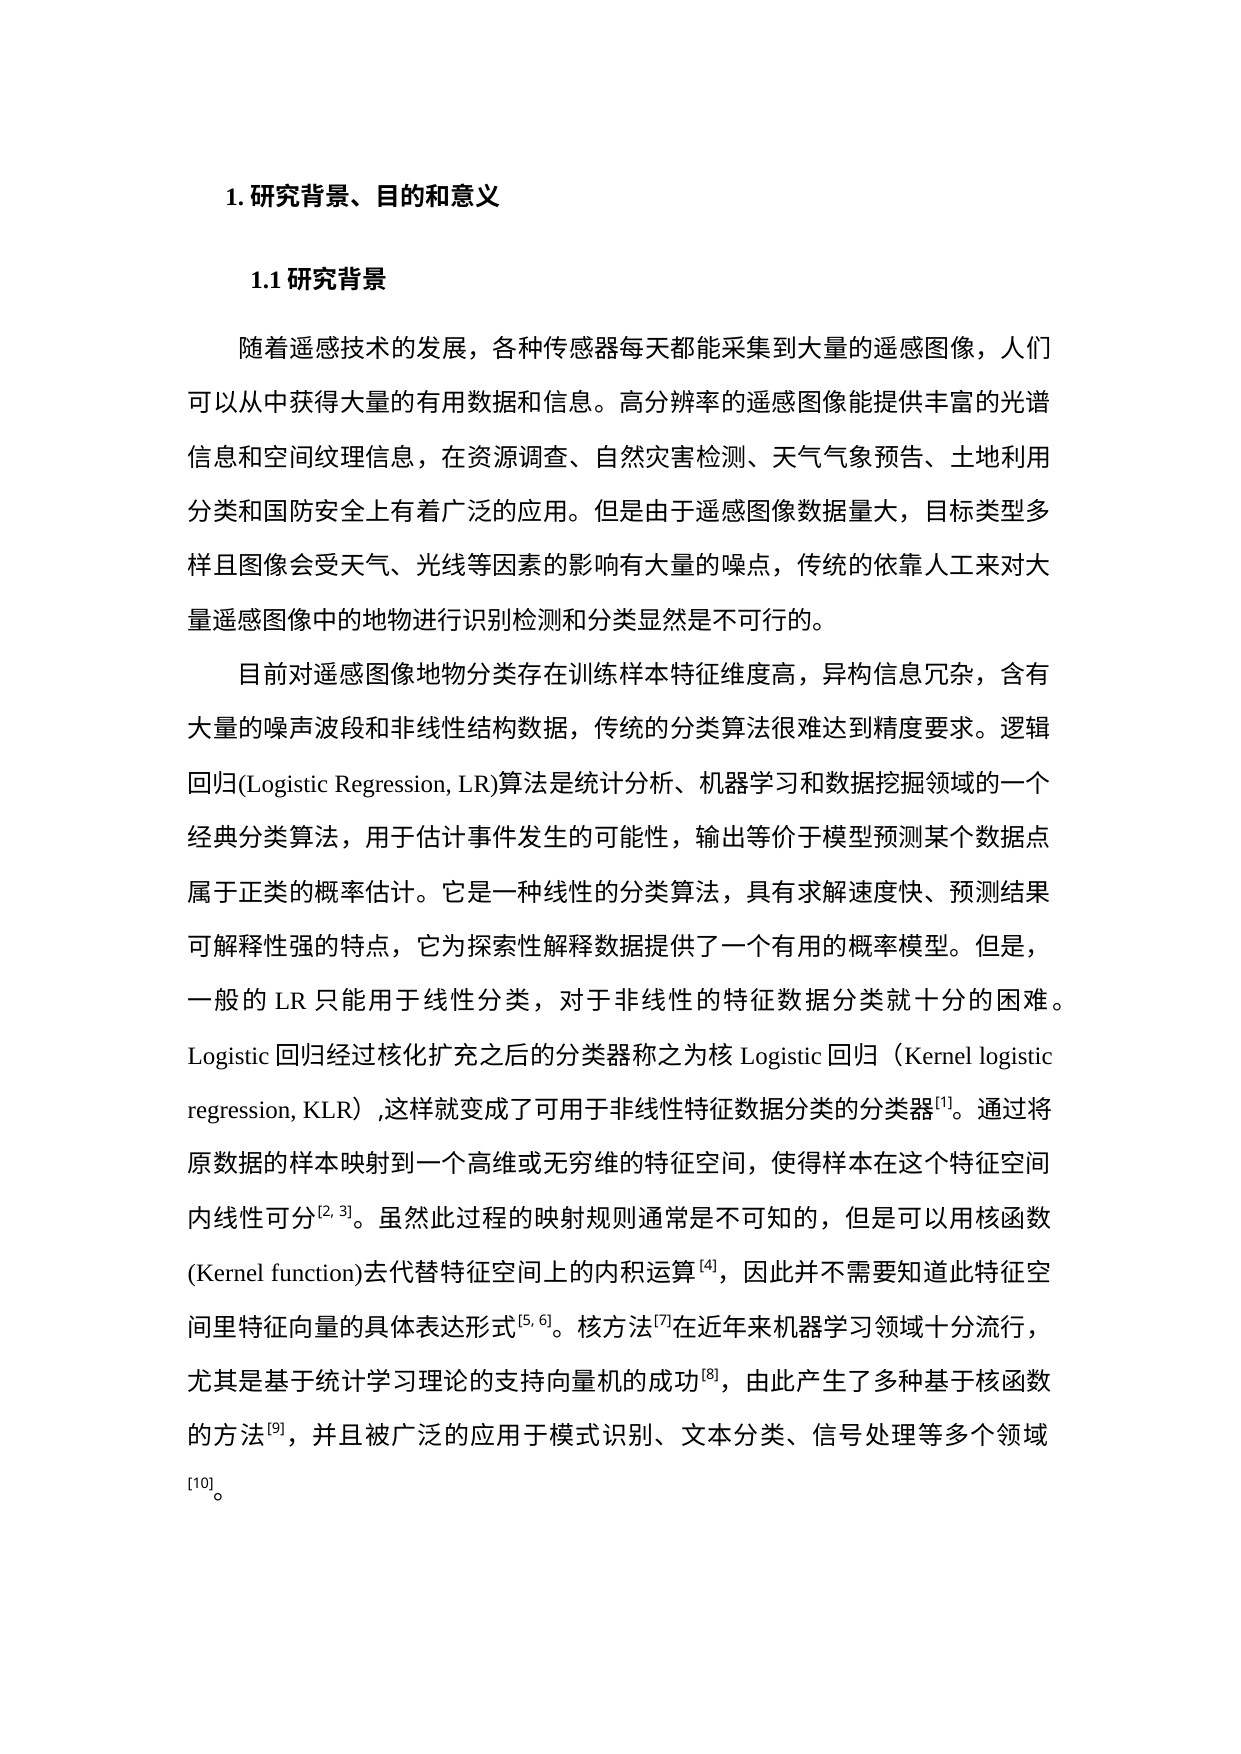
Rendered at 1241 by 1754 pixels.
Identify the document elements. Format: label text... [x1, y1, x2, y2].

text 随着遥感技术的发展，各种传感器每天都能采集到大量的遥感图像，人们可以从中获得大量的有用数据和信息。高分辨率的遥感图像能提供丰富的光谱信息和空间纹理信息，在资源调查、自然灾害检测、天气气象预告、土地利用分类和国防安全上有着广泛的应用。但是由于遥感图像数据量大，目标类型多样且图像会受天气、光线等因素的影响有大量的噪点，传统的依靠人工来对大量遥感图像中的地物进行识别检测和分类显然是不可行的。 [187, 328, 1053, 636]
text 1.1 研究背景 [187, 245, 1053, 310]
text 目前对遥感图像地物分类存在训练样本特征维度高，异构信息冗杂，含有大量的噪声波段和非线性结构数据，传统的分类算法很难达到精度要求。逻辑回归(Logistic Regression, LR)算法是统计分析、机器学习和数据挖掘领域的一个经典分类算法，用于估计事件发生的可能性，输出等价于模型预测某个数据点属于正类的概率估计。它是一种线性的分类算法，具有求解速度快、预测结果可解释性强的特点，它为探索性解释数据提供了一个有用的概率模型。但是，一般的LR只能用于线性分类，对于非线性的特征数据分类就十分的困难。Logistic回归经过核化扩充之后的分类器称之为核Logistic回归（Kernel logistic regression, KLR）,这样就变成了可用于非线性特征数据分类的分类器[1]。通过将原数据的样本映射到一个高维或无穷维的特征空间，使得样本在这个特征空间内线性可分[2, 3]。虽然此过程的映射规则通常是不可知的，但是可以用核函数(Kernel function)去代替特征空间上的内积运算[4]，因此并不需要知道此特征空间里特征向量的具体表达形式[5, 6]。核方法[7]在近年来机器学习领域十分流行，尤其是基于统计学习理论的支持向量机的成功[8]，由此产生了多种基于核函数的方法[9]，并且被广泛的应用于模式识别、文本分类、信号处理等多个领域[10]。 [187, 654, 1053, 1506]
text 1. 研究背景、目的和意义 [187, 162, 1053, 227]
